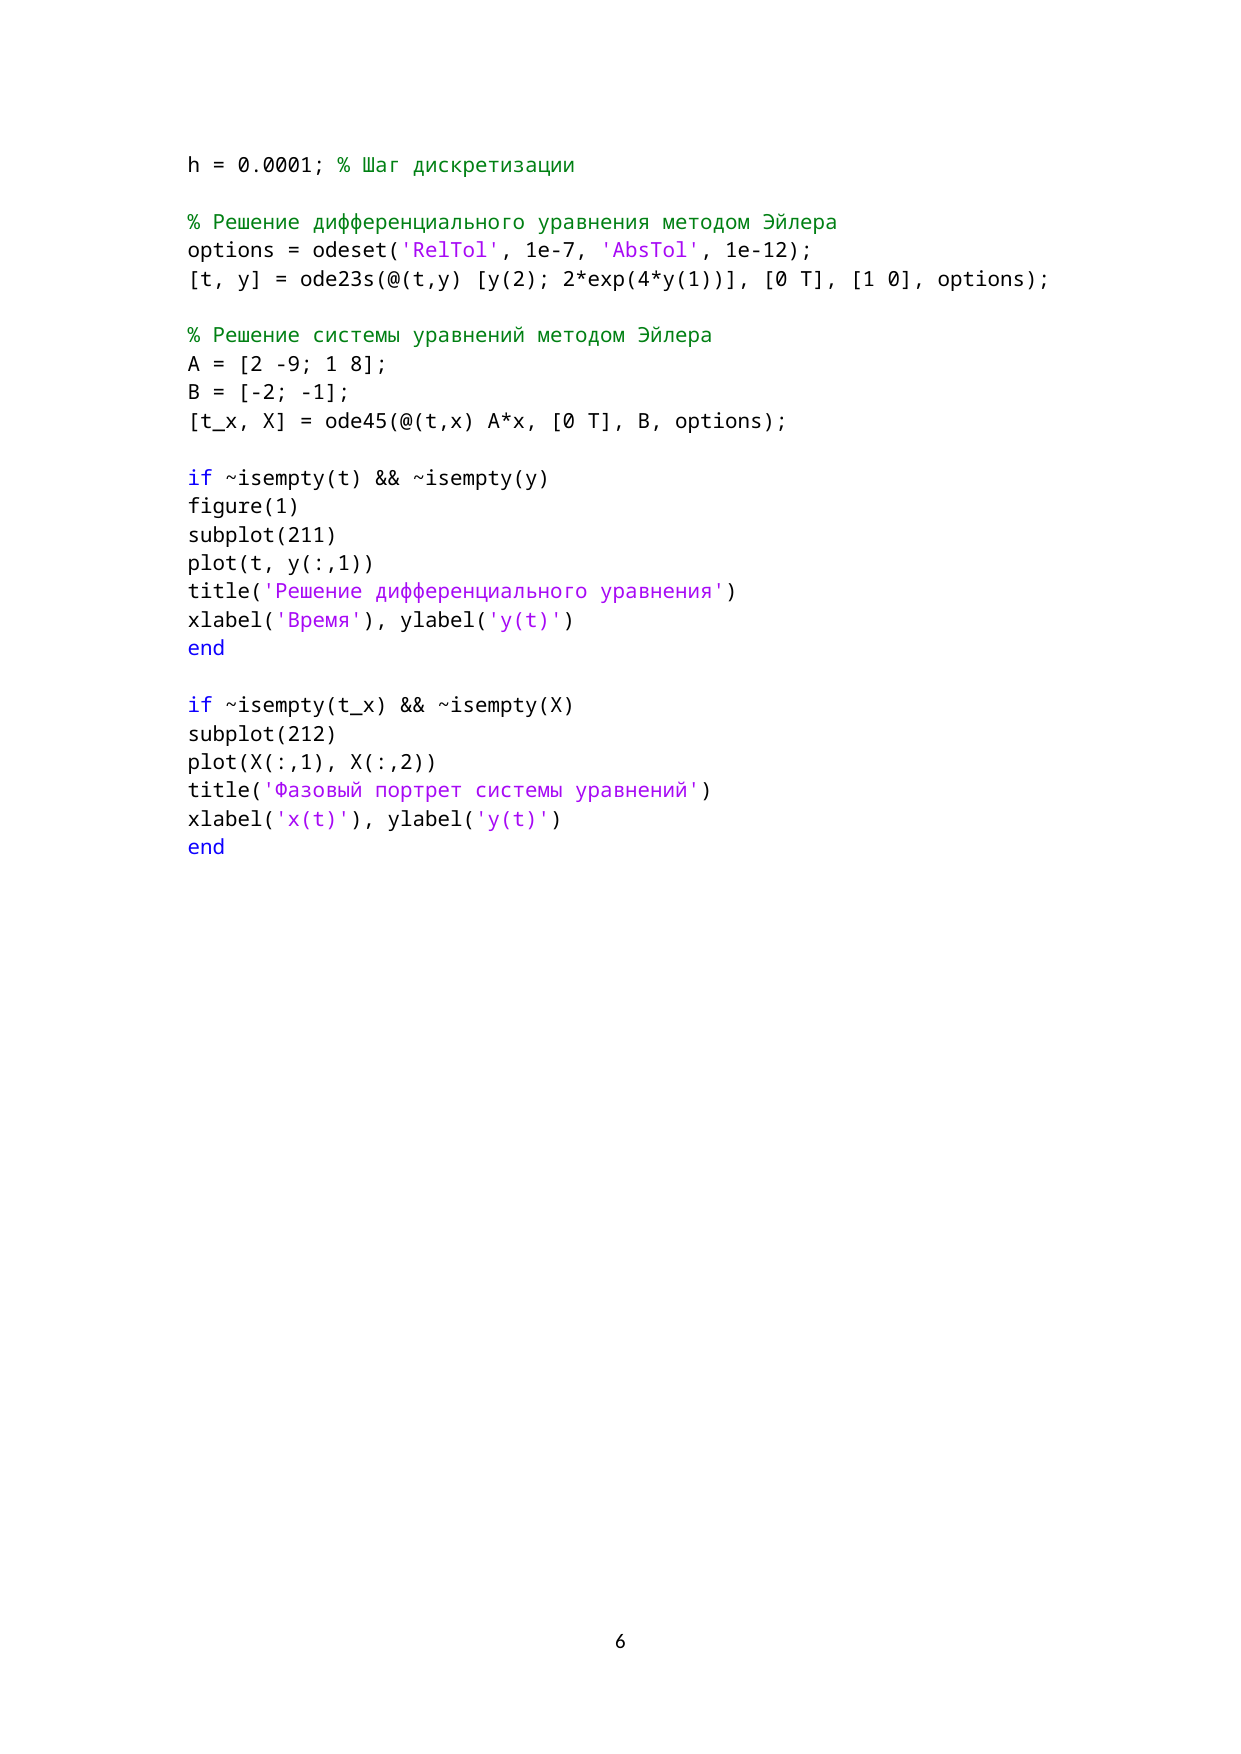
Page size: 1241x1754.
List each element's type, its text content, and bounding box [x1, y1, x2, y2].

text [t, y] = ode23s(@(t,y) [y(2); 2*exp(4*y(1))], [0 T], [1 0], options); [187, 264, 1053, 292]
text figure(1) [187, 491, 1053, 520]
text A = [2 -9; 1 8]; [187, 349, 1053, 377]
text if ~isempty(t_x) && ~isempty(X) [187, 690, 1053, 719]
text plot(X(:,1), X(:,2)) [187, 747, 1053, 776]
text title('Решение дифференциального уравнения') [187, 577, 1053, 605]
text % Решение системы уравнений методом Эйлера [187, 321, 1053, 349]
text subplot(211) [187, 520, 1053, 548]
text xlabel('Время'), ylabel('y(t)') [187, 605, 1053, 633]
text [t_x, X] = ode45(@(t,x) A*x, [0 T], B, options); [187, 406, 1053, 434]
text subplot(212) [187, 719, 1053, 747]
text B = [-2; -1]; [187, 377, 1053, 406]
text h = 0.0001; % Шаг дискретизации [187, 150, 1053, 178]
text title('Фазовый портрет системы уравнений') [187, 776, 1053, 804]
text options = odeset('RelTol', 1e-7, 'AbsTol', 1e-12); [187, 235, 1053, 264]
text end [187, 832, 1053, 861]
text xlabel('x(t)'), ylabel('y(t)') [187, 804, 1053, 832]
text plot(t, y(:,1)) [187, 548, 1053, 577]
text end [187, 633, 1053, 662]
text if ~isempty(t) && ~isempty(y) [187, 463, 1053, 491]
text % Решение дифференциального уравнения методом Эйлера [187, 207, 1053, 235]
